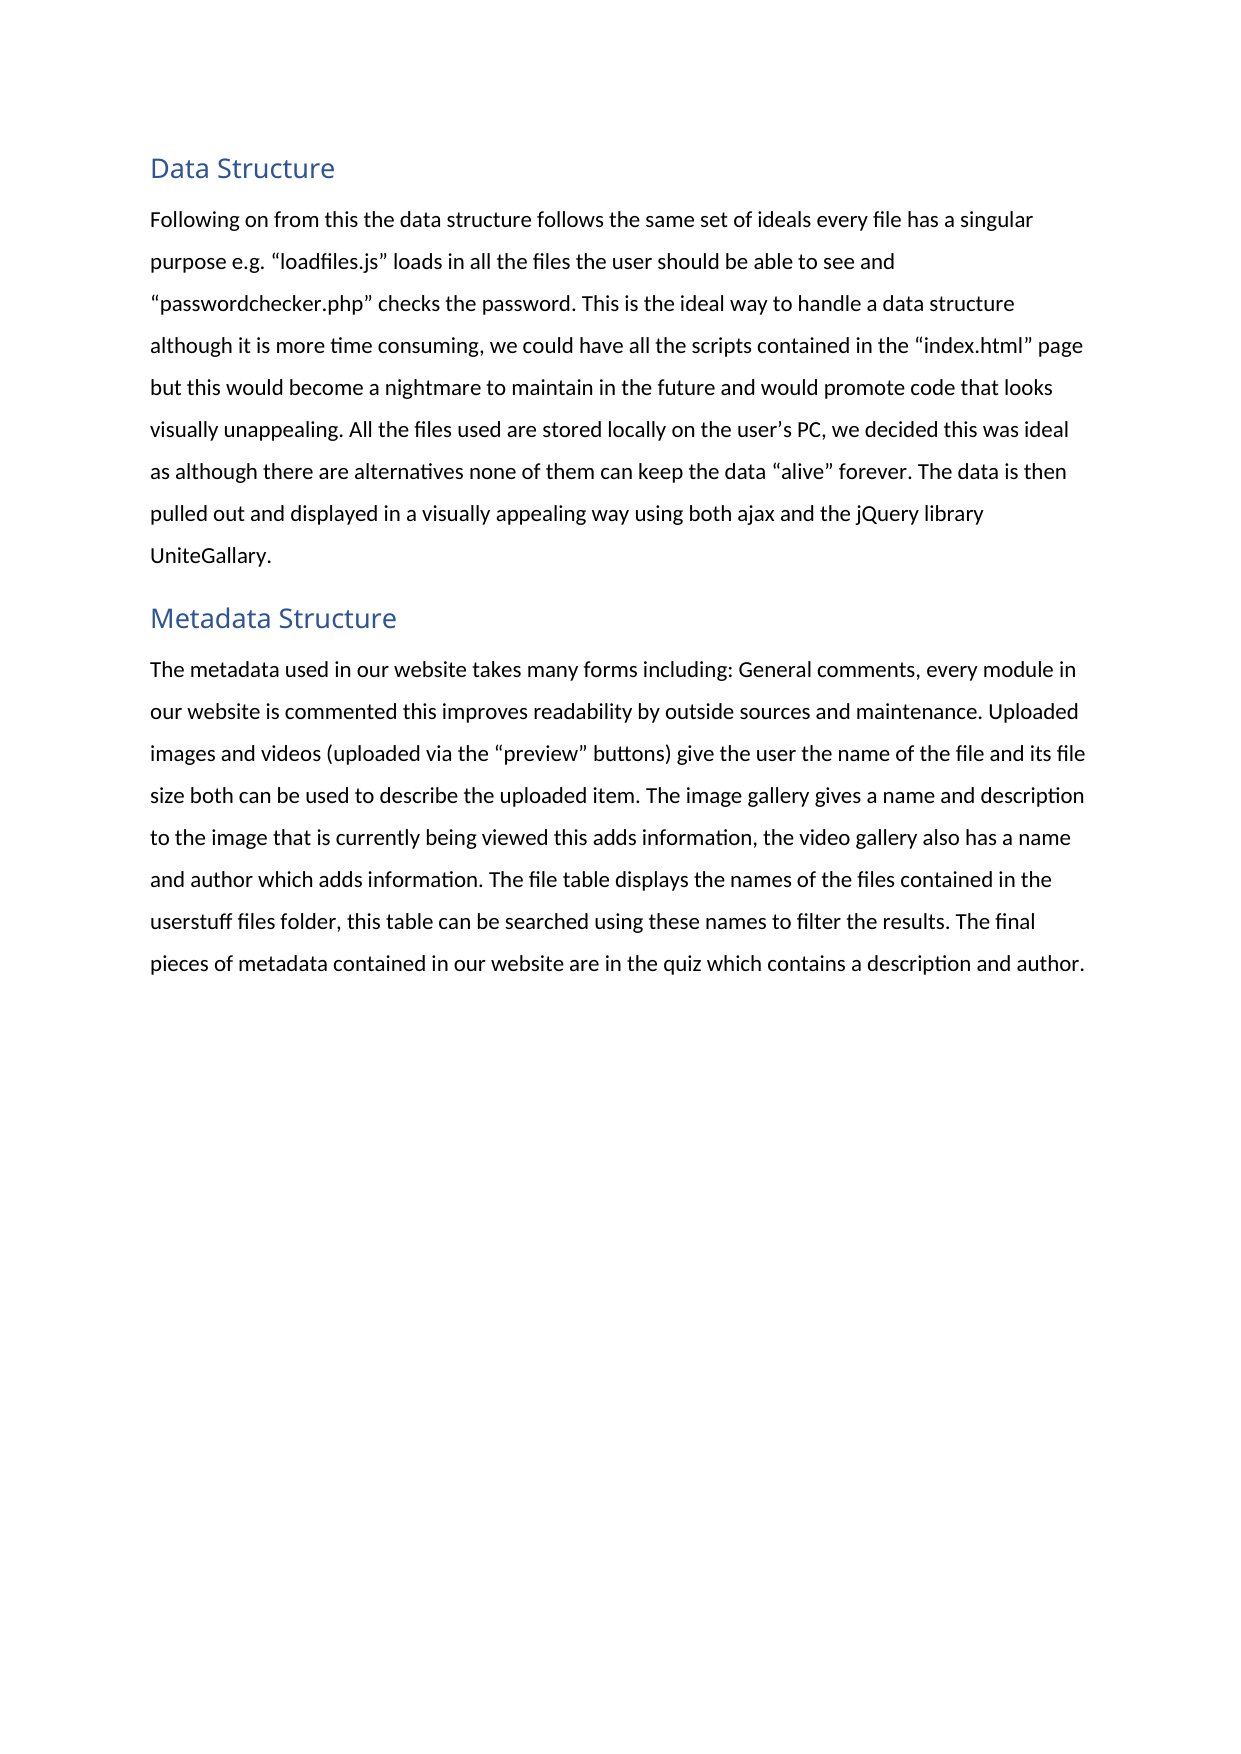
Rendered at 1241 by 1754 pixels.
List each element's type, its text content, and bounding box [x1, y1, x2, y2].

subtitle Data Structure [150, 150, 1090, 187]
subtitle Metadata Structure [150, 600, 1090, 637]
text The metadata used in our website takes many forms including: General comments, every module in our website is commented this improves readability by outside sources and maintenance. Uploaded images and videos (uploaded via the “preview” buttons) give the user the name of the file and its file size both can be used to describe the uploaded item. The image gallery gives a name and description to the image that is currently being viewed this adds information, the video gallery also has a name and author which adds information. The file table displays the names of the files contained in the userstuff files folder, this table can be searched using these names to filter the results. The final pieces of metadata contained in our website are in the quiz which contains a description and author. [150, 655, 1090, 977]
text Following on from this the data structure follows the same set of ideals every file has a singular purpose e.g. “loadfiles.js” loads in all the files the user should be able to see and “passwordchecker.php” checks the password. This is the ideal way to handle a data structure although it is more time consuming, we could have all the scripts contained in the “index.html” page but this would become a nightmare to maintain in the future and would promote code that looks visually unappealing. All the files used are stored locally on the user’s PC, we decided this was ideal as although there are alternatives none of them can keep the data “alive” forever. The data is then pulled out and displayed in a visually appealing way using both ajax and the jQuery library UniteGallary. [150, 205, 1090, 569]
